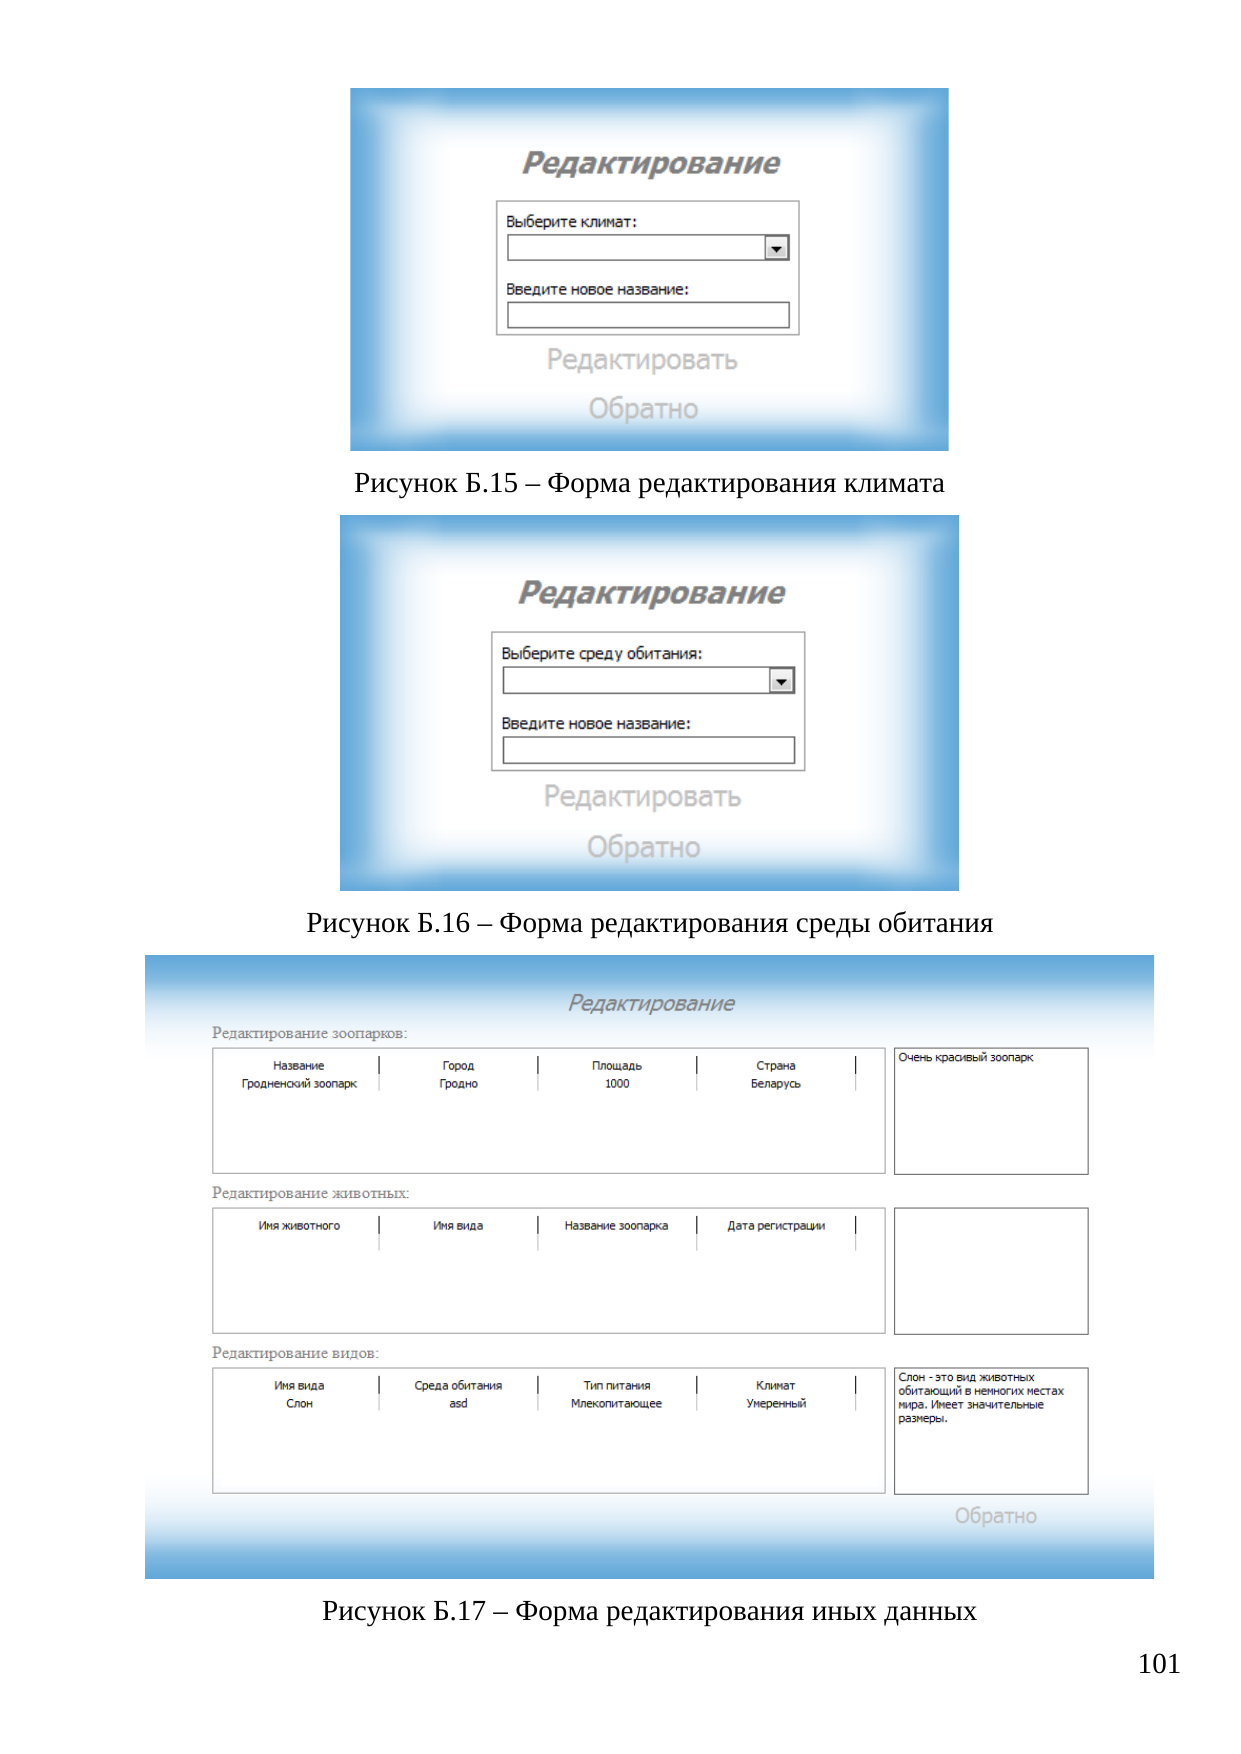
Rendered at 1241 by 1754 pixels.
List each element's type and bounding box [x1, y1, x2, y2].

picture [145, 955, 1155, 1579]
picture [340, 515, 960, 891]
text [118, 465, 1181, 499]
picture [350, 88, 949, 451]
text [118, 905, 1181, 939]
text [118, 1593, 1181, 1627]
